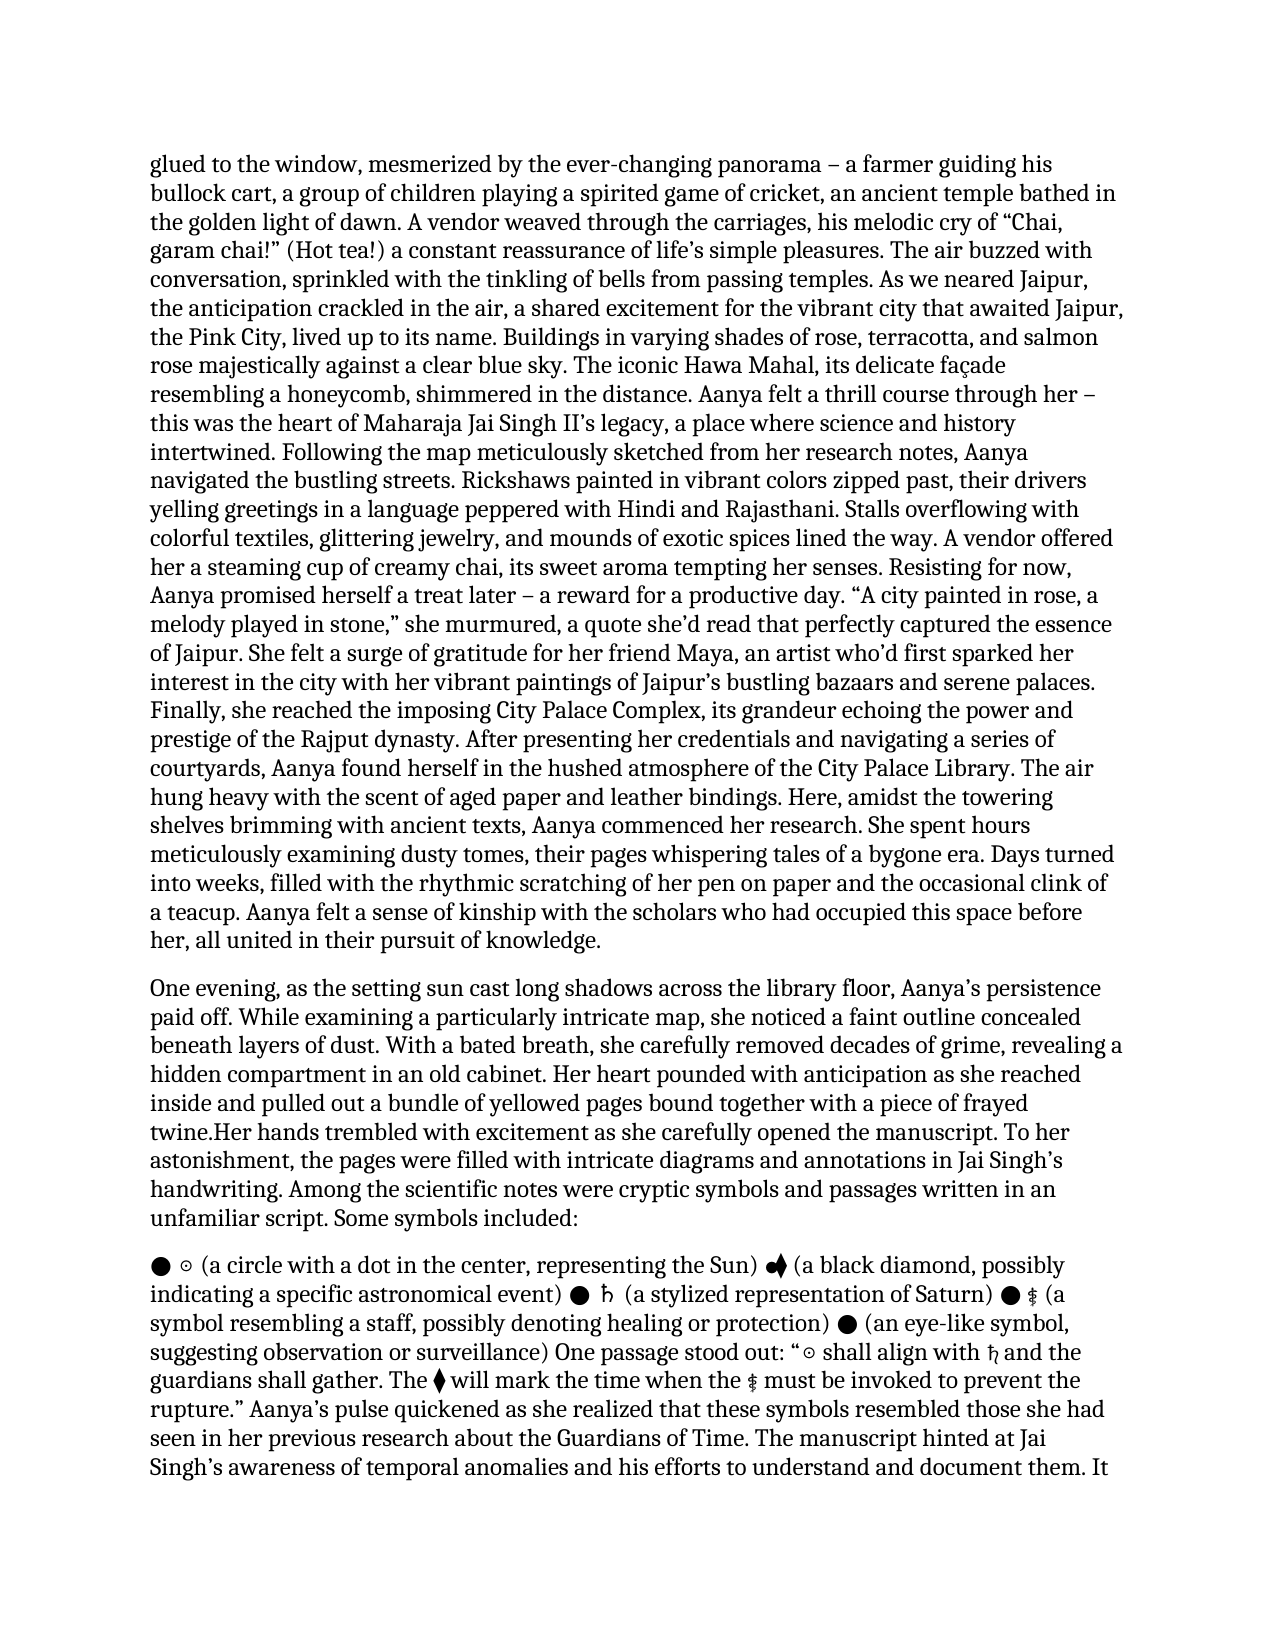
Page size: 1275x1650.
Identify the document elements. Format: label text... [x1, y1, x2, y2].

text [150, 1251, 1125, 1481]
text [150, 150, 1125, 955]
text One evening, as the setting sun cast long shadows across the library floor, Aanya’s persistence paid off. While examining a particularly intricate map, she noticed a faint outline concealed beneath layers of dust. With a bated breath, she carefully removed decades of grime, revealing a hidden compartment in an old cabinet. Her heart pounded with anticipation as she reached inside and pulled out a bundle of yellowed pages bound together with a piece of frayed twine.Her hands trembled with excitement as she carefully opened the manuscript. To her astonishment, the pages were filled with intricate diagrams and annotations in Jai Singh’s handwriting. Among the scientific notes were cryptic symbols and passages written in an unfamiliar script. Some symbols included: [150, 974, 1125, 1232]
